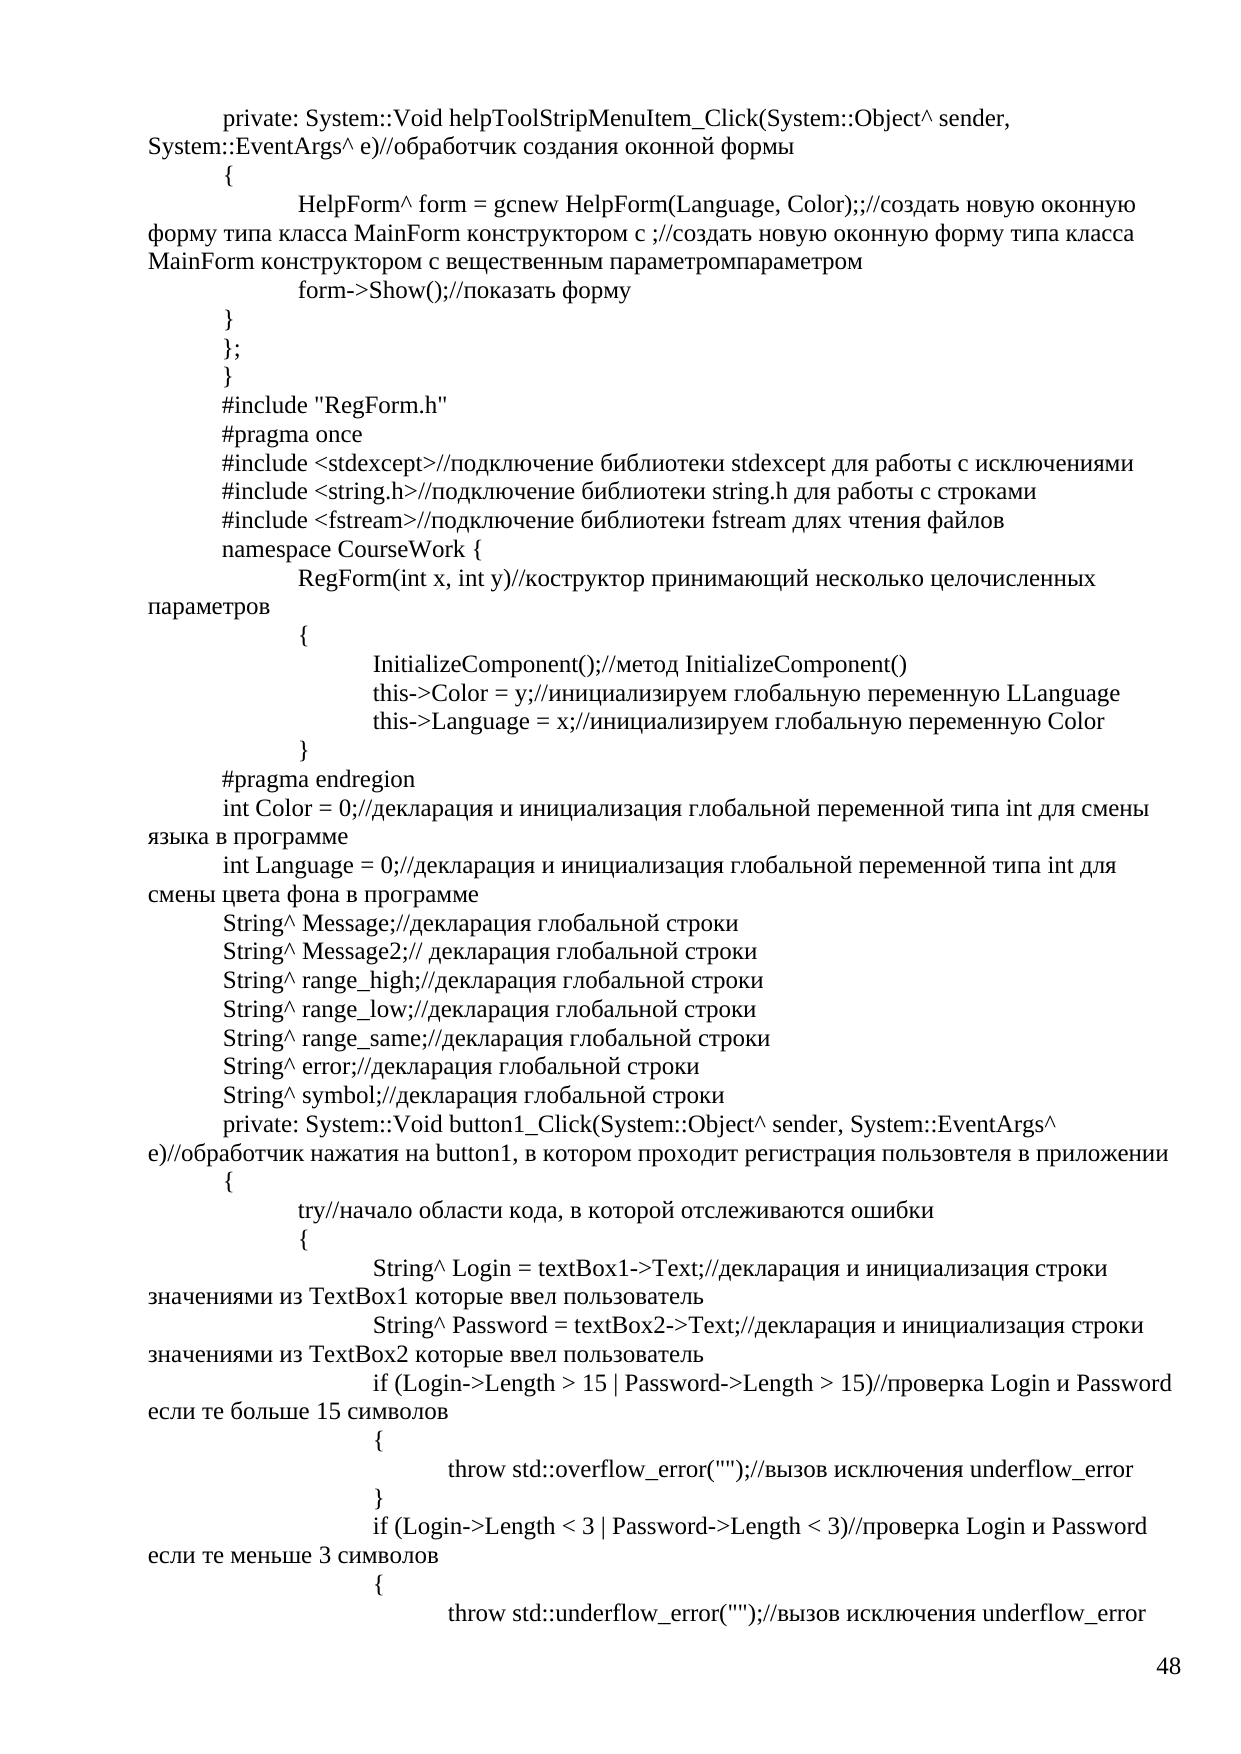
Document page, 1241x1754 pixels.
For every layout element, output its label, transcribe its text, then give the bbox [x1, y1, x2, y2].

text { [148, 620, 1181, 649]
text form->Show();//показать форму [148, 275, 1181, 304]
text int Color = 0;//декларация и инициализация глобальной переменной типа int для смены языка в программе [148, 793, 1181, 850]
text { [148, 1224, 1181, 1253]
text private: System::Void button1_Click(System::Object^ sender, System::EventArgs^ e)//обработчик нажатия на button1, в котором проходит регистрация пользовтеля в приложении [148, 1109, 1181, 1166]
text this->Language = x;//инициализируем глобальную переменную Color [148, 706, 1181, 735]
text #include "RegForm.h" [148, 390, 1181, 419]
text String^ Password = textBox2->Text;//декларация и инициализация строки значениями из TextBox2 которые ввел пользователь [148, 1310, 1181, 1368]
text String^ error;//декларация глобальной строки [148, 1051, 1181, 1080]
text { [148, 160, 1181, 189]
text }; [148, 333, 1181, 361]
text } [148, 1483, 1181, 1511]
text #pragma endregion [148, 764, 1181, 793]
text int Language = 0;//декларация и инициализация глобальной переменной типа int для смены цвета фона в программе [148, 850, 1181, 908]
text } [148, 304, 1181, 333]
text private: System::Void helpToolStripMenuItem_Click(System::Object^ sender, System::EventArgs^ e)//обработчик создания оконной формы [148, 103, 1181, 160]
text InitializeComponent();//метод InitializeComponent() [148, 649, 1181, 678]
text } [148, 361, 1181, 390]
text this->Color = y;//инициализируем глобальную переменную LLanguage [148, 678, 1181, 706]
text #pragma once [148, 419, 1181, 448]
text if (Login->Length < 3 | Password->Length < 3)//проверка Login и Password если те меньше 3 символов [148, 1511, 1181, 1569]
text throw std::overflow_error("");//вызов исключения underflow_error [148, 1454, 1181, 1483]
text HelpForm^ form = gcnew HelpForm(Language, Color);;//создать новую оконную форму типа класса MainForm конструктором с ;//создать новую оконную форму типа класса MainForm конструктором с вещественным параметромпараметром [148, 189, 1181, 275]
text String^ Message2;// декларация глобальной строки [148, 936, 1181, 965]
text RegForm(int x, int y)//коструктор принимающий несколько целочисленных параметров [148, 563, 1181, 620]
text throw std::underflow_error("");//вызов исключения underflow_error [148, 1598, 1181, 1626]
text String^ Login = textBox1->Text;//декларация и инициализация строки значениями из TextBox1 которые ввел пользователь [148, 1253, 1181, 1310]
text #include <fstream>//подключение библиотеки fstream дляx чтения файлов [148, 505, 1181, 534]
text String^ range_low;//декларация глобальной строки [148, 994, 1181, 1023]
text #include <stdexcept>//подключение библиотеки stdexcept для работы с исключениями [148, 448, 1181, 476]
text namespace CourseWork { [148, 534, 1181, 563]
text { [148, 1569, 1181, 1598]
text #include <string.h>//подключение библиотеки string.h для работы с строками [148, 476, 1181, 505]
text { [148, 1425, 1181, 1454]
text { [148, 1166, 1181, 1195]
text } [148, 735, 1181, 764]
text String^ Message;//декларация глобальной строки [148, 908, 1181, 936]
text if (Login->Length > 15 | Password->Length > 15)//проверка Login и Password если те больше 15 символов [148, 1368, 1181, 1425]
text String^ range_same;//декларация глобальной строки [148, 1023, 1181, 1051]
text String^ range_high;//декларация глобальной строки [148, 965, 1181, 994]
text String^ symbol;//декларация глобальной строки [148, 1080, 1181, 1109]
text try//начало области кода, в которой отслеживаются ошибки [148, 1195, 1181, 1224]
